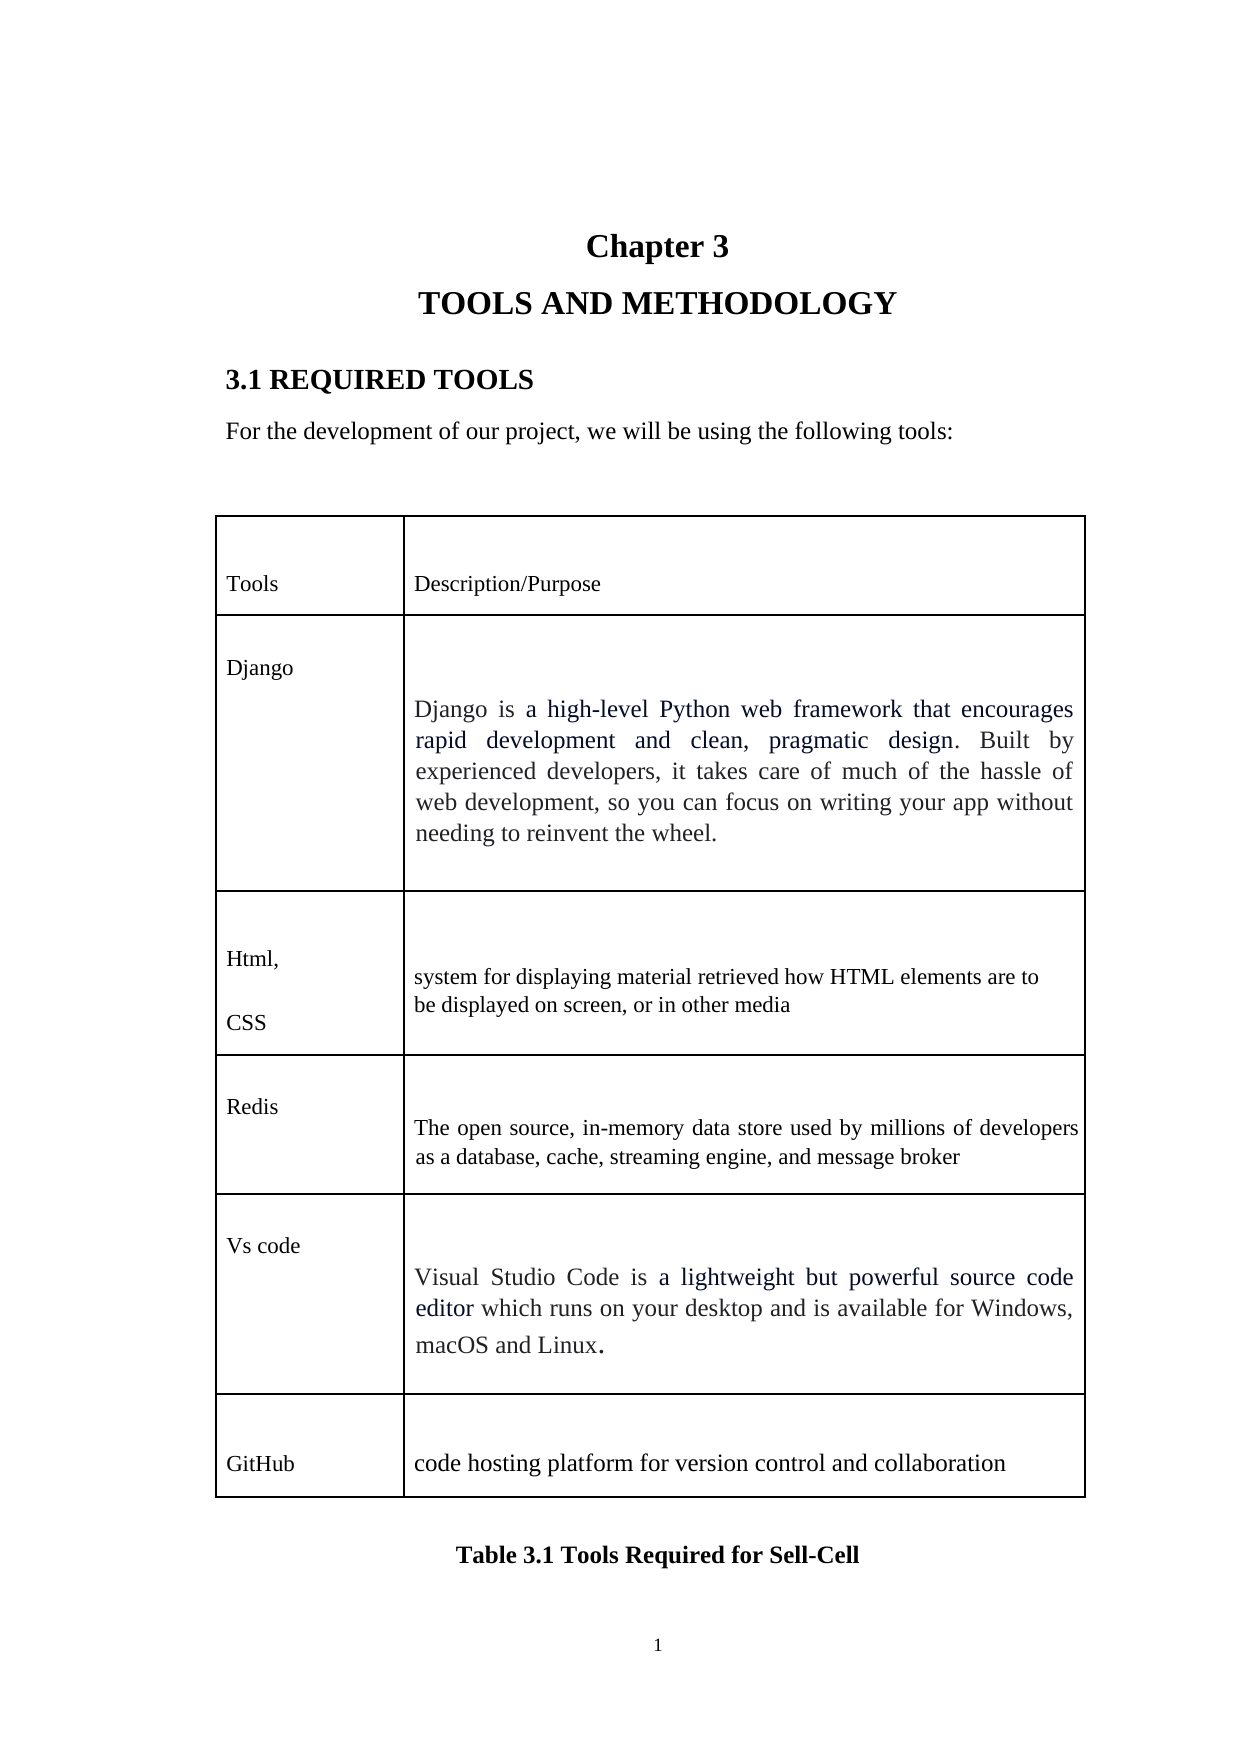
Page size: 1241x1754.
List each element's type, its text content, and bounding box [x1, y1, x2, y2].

table_cell system for displaying material retrieved how HTML elements are to be displayed on screen, or in other media [405, 892, 1084, 1054]
table_cell code hosting platform for version control and collaboration [405, 1395, 1084, 1496]
table_cell Vs code [217, 1195, 403, 1393]
table_header Description/Purpose [405, 517, 1084, 614]
text For the development of our project, we will be using the following tools: [225, 416, 1156, 445]
table_cell Redis [217, 1056, 403, 1192]
table_cell Visual Studio Code is a lightweight but powerful source code editor which runs on your desktop and is available for Windows, macOS and Linux. [405, 1195, 1084, 1393]
text Chapter 3 [277, 226, 1038, 264]
text Table 3.1 Tools Required for Sell-Cell [456, 1541, 1179, 1569]
table_cell Django [217, 616, 403, 890]
table_cell Html, CSS [217, 892, 403, 1054]
table_header Tools [217, 517, 403, 614]
subtitle 3.1 REQUIRED TOOLS [225, 362, 1155, 396]
table_cell The open source, in-memory data store used by millions of developers as a database, cache, streaming engine, and message broker [405, 1056, 1084, 1192]
text TOOLS AND METHODOLOGY [418, 283, 1179, 322]
table_cell GitHub [217, 1395, 403, 1496]
table_cell Django is a high-level Python web framework that encourages rapid development and clean, pragmatic design. Built by experienced developers, it takes care of much of the hassle of web development, so you can focus on writing your app without needing to reinvent the wheel. [405, 616, 1084, 890]
